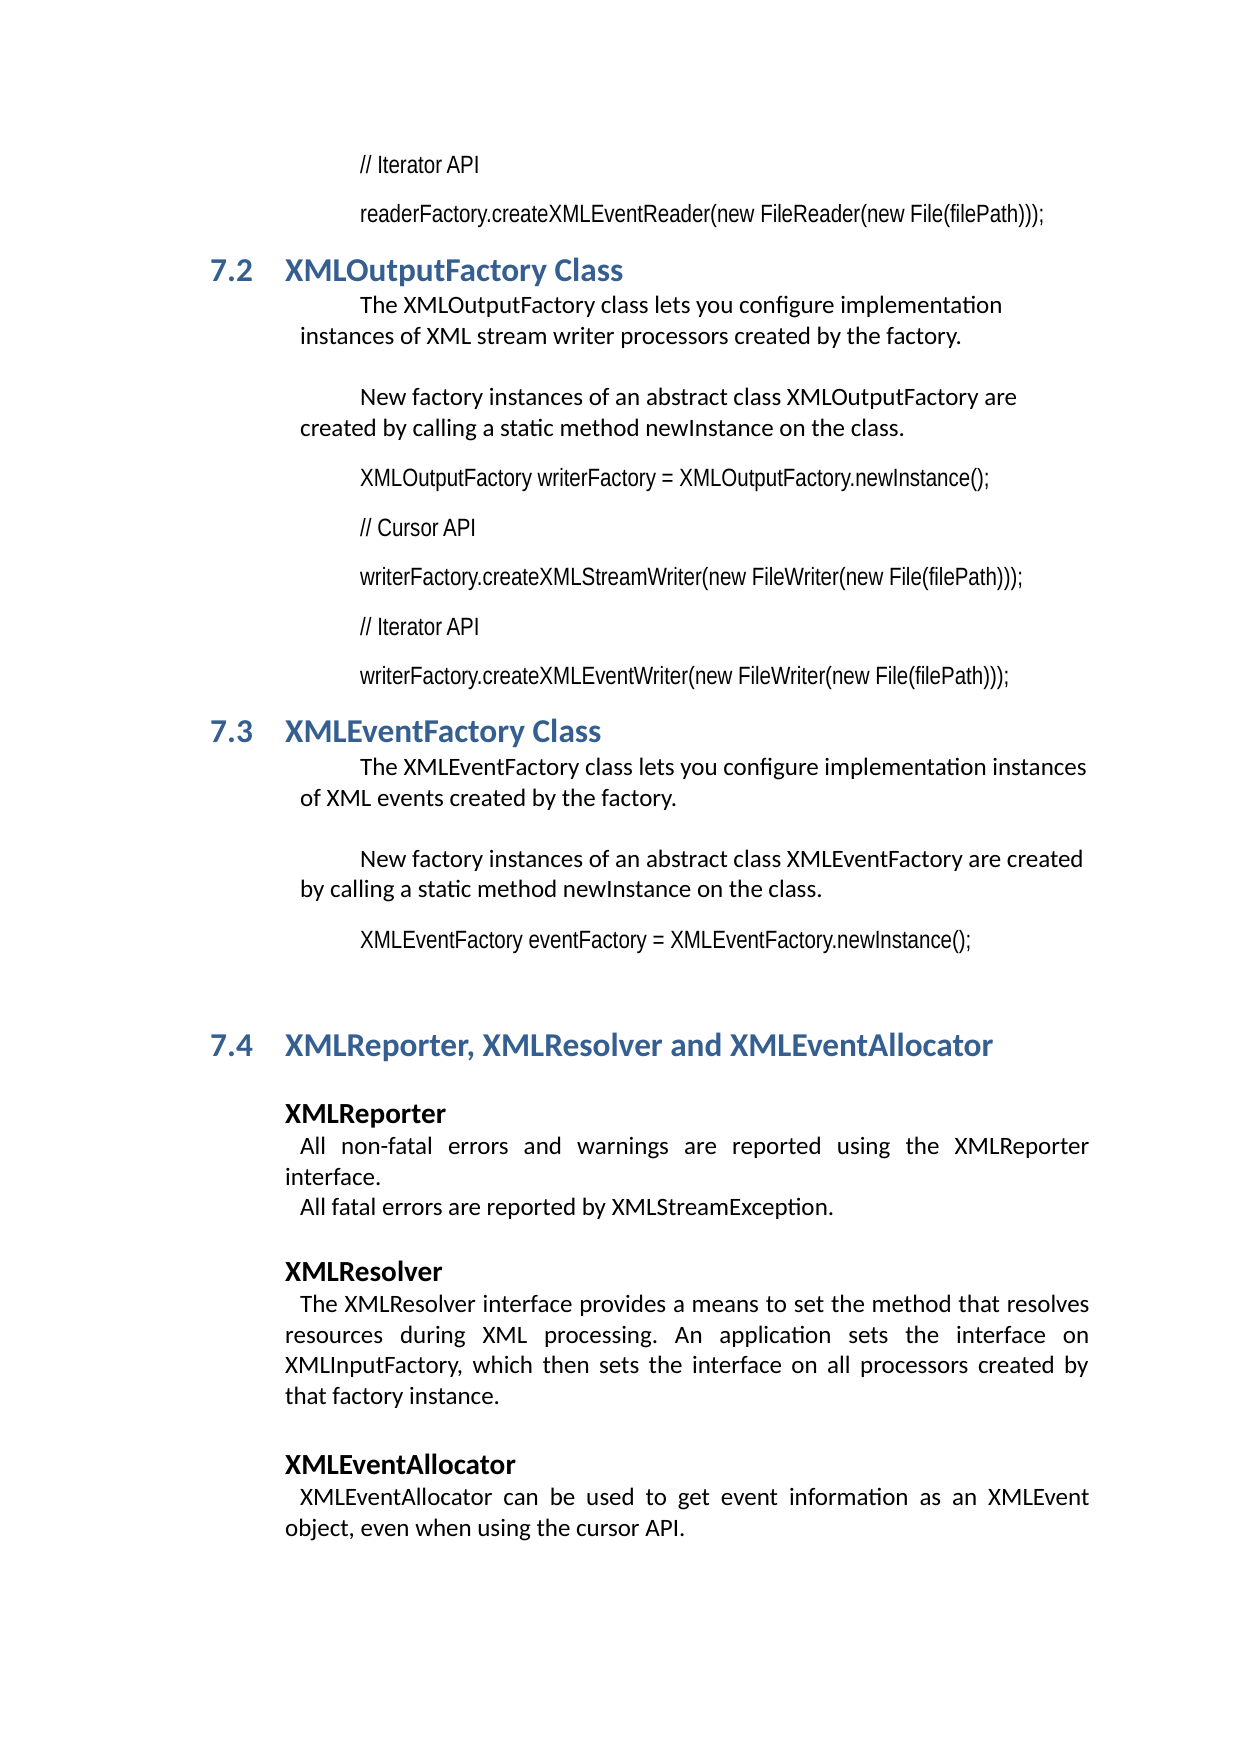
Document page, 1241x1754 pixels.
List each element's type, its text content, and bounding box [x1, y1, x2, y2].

text writerFactory.createXMLStreamWriter(new FileWriter(new File(filePath))); [285, 562, 1090, 591]
text XMLOutputFactory writerFactory = XMLOutputFactory.newInstance(); [285, 463, 1090, 492]
list XMLReporter [285, 1095, 1090, 1131]
list XMLEventFactory Class [210, 711, 1090, 751]
text writerFactory.createXMLEventWriter(new FileWriter(new File(filePath))); [285, 661, 1090, 690]
list XMLEventAllocator can be used to get event information as an XMLEvent object, even when using the cursor API. [285, 1482, 1090, 1543]
list All fatal errors are reported by XMLStreamException. [285, 1192, 1090, 1222]
list The XMLEventFactory class lets you configure implementation instances of XML events created by the factory. [300, 751, 1090, 812]
list XMLReporter, XMLResolver and XMLEventAllocator [210, 1024, 1090, 1064]
list All non-fatal errors and warnings are reported using the XMLReporter interface. [285, 1131, 1090, 1192]
text // Iterator API [285, 150, 1090, 179]
list XMLResolver [285, 1253, 1090, 1288]
list The XMLResolver interface provides a means to set the method that resolves resources during XML processing. An application sets the interface on XMLInputFactory, which then sets the interface on all processors created by that factory instance. [285, 1288, 1090, 1410]
list XMLOutputFactory Class [210, 249, 1090, 290]
text // Iterator API [285, 612, 1090, 640]
list New factory instances of an abstract class XMLEventFactory are created by calling a static method newInstance on the class. [300, 843, 1090, 904]
list The XMLOutputFactory class lets you configure implementation instances of XML stream writer processors created by the factory. [300, 290, 1090, 351]
text // Cursor API [285, 513, 1090, 541]
text readerFactory.createXMLEventReader(new FileReader(new File(filePath))); [285, 199, 1090, 228]
list XMLEventAllocator [285, 1446, 1090, 1482]
list New factory instances of an abstract class XMLOutputFactory are created by calling a static method newInstance on the class. [300, 381, 1090, 442]
text XMLEventFactory eventFactory = XMLEventFactory.newInstance(); [285, 925, 1090, 953]
